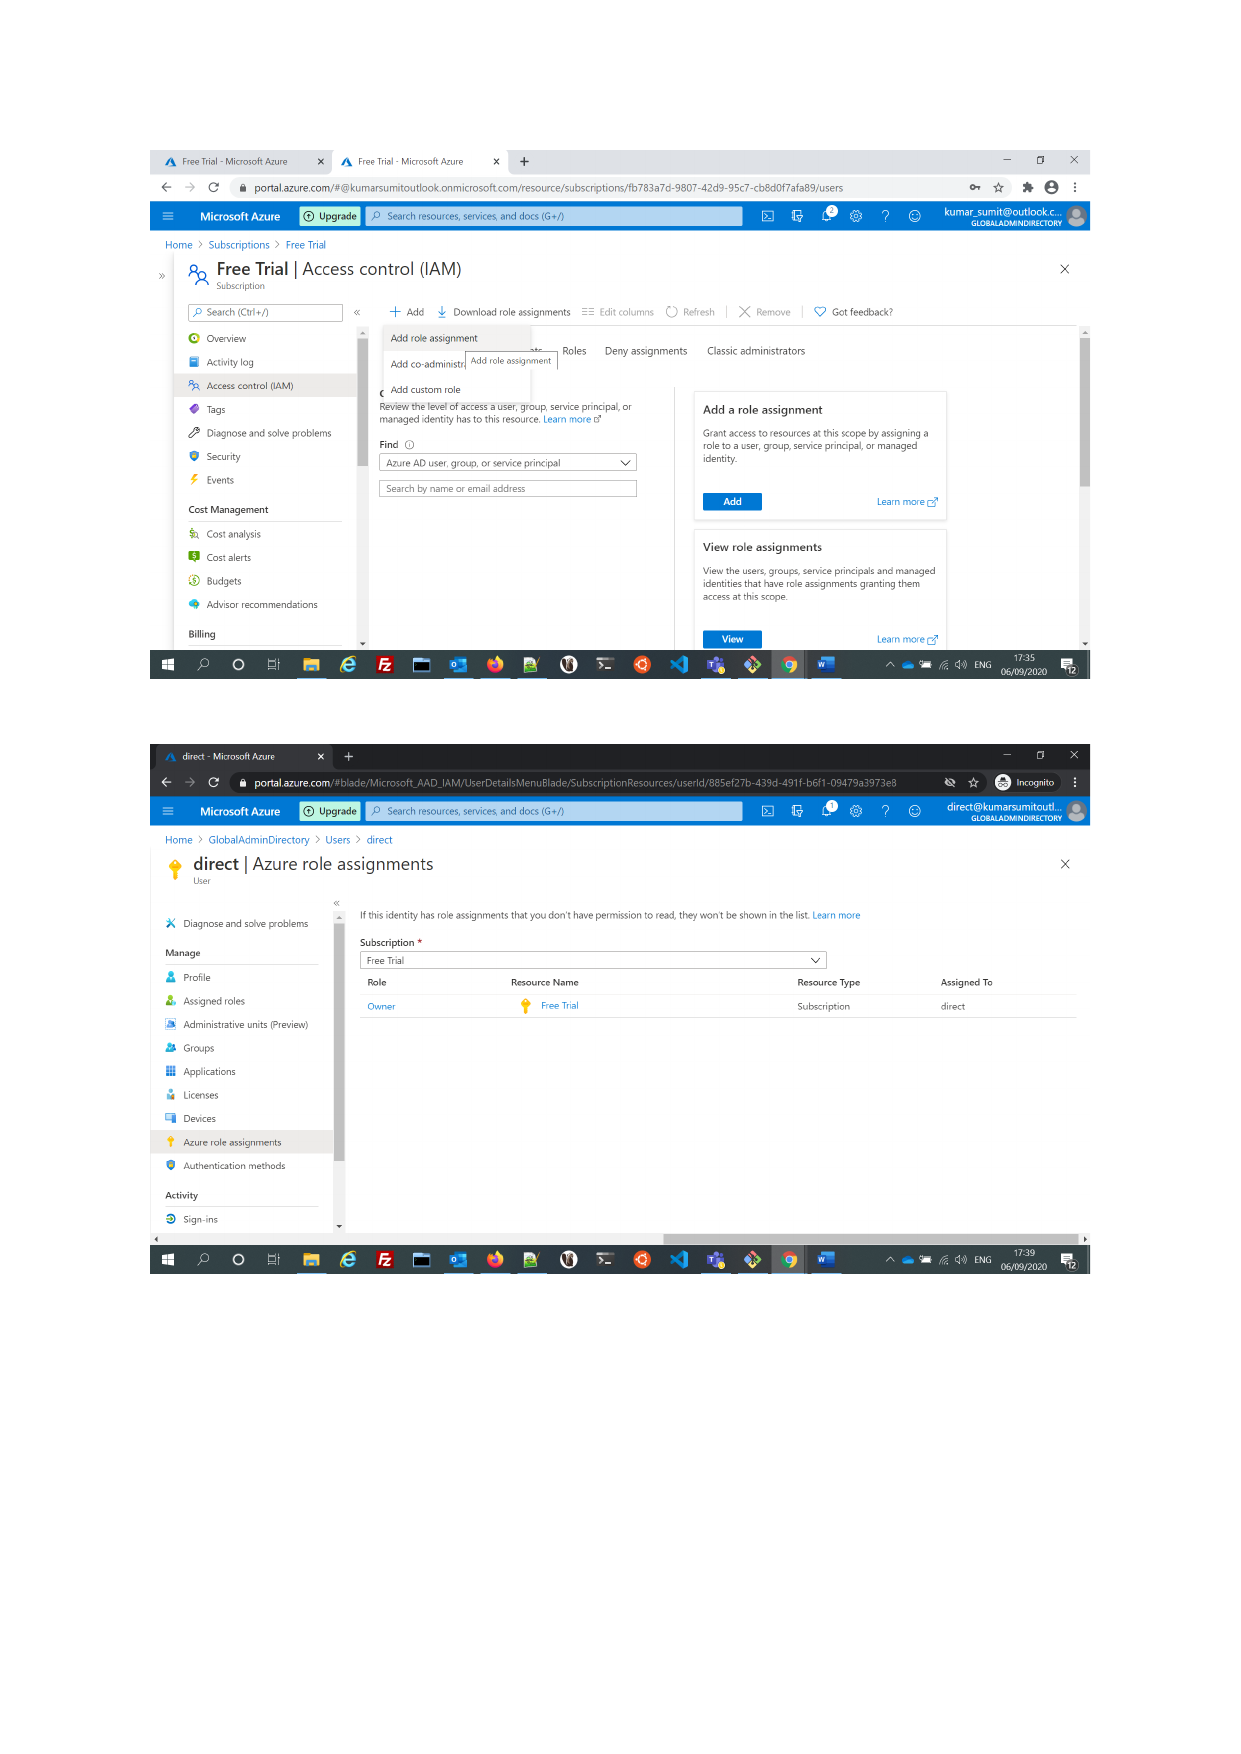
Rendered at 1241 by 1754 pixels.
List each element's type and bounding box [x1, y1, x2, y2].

picture [150, 744, 1091, 1274]
picture [150, 150, 1091, 679]
